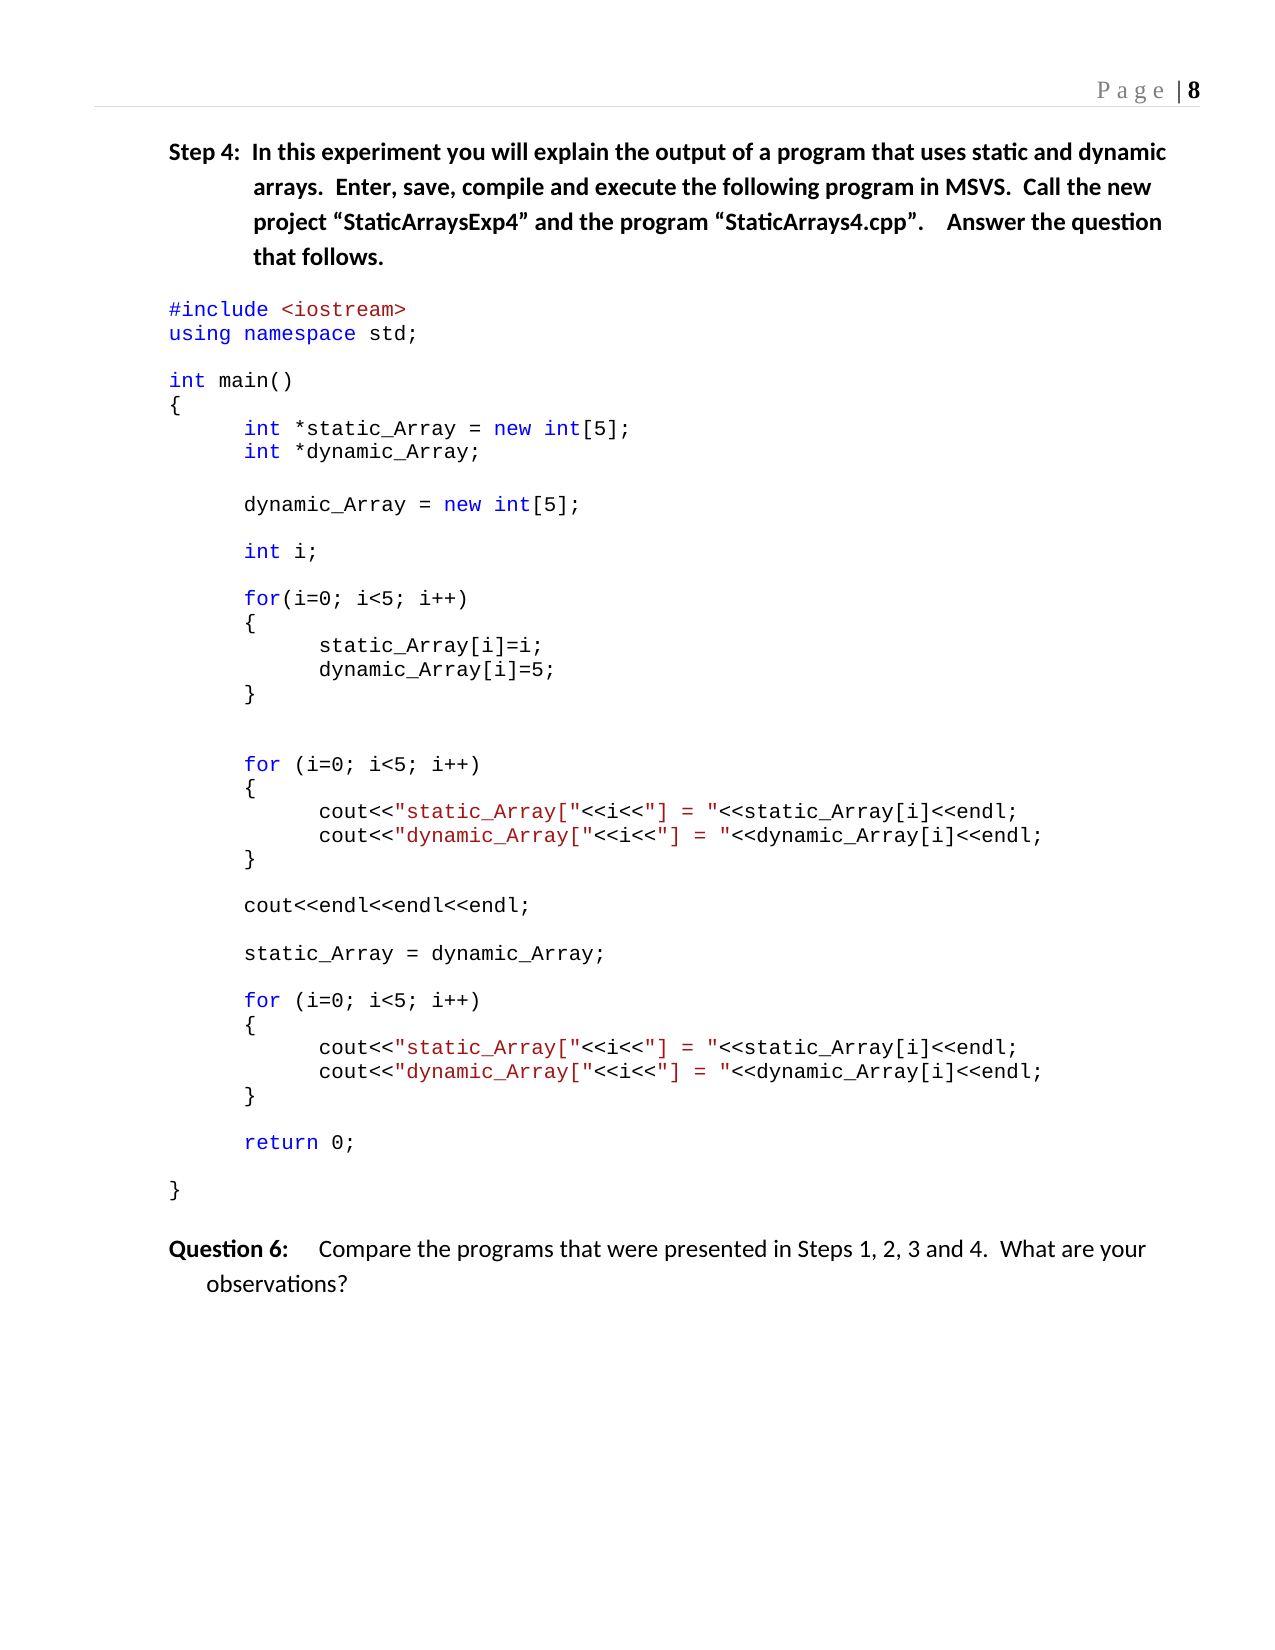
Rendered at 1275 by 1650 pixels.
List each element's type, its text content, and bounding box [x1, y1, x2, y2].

text for (i=0; i<5; i++) [169, 754, 1200, 777]
text int *static_Array = new int[5]; [169, 417, 1200, 441]
text } [169, 1179, 1200, 1203]
text cout<<"dynamic_Array["<<i<<"] = "<<dynamic_Array[i]<<endl; [169, 1061, 1200, 1085]
text int main() [169, 370, 1200, 394]
text } [169, 683, 1200, 706]
text int i; [169, 541, 1200, 564]
text cout<<"dynamic_Array["<<i<<"] = "<<dynamic_Array[i]<<endl; [169, 824, 1200, 848]
text int *dynamic_Array; [169, 441, 1200, 465]
text { [169, 394, 1200, 417]
text { [169, 1014, 1200, 1037]
text Step 4: In this experiment you will explain the output of a program that uses static and dynamic arrays. Enter, save, compile and execute the following program in MSVS. Call the new project “StaticArraysExp4” and the program “StaticArrays4.cpp”. Answer the question that follows. [169, 136, 1200, 271]
text for(i=0; i<5; i++) [169, 588, 1200, 612]
text } [169, 848, 1200, 872]
text for (i=0; i<5; i++) [169, 990, 1200, 1014]
text cout<<endl<<endl<<endl; [169, 896, 1200, 919]
text #include <iostream> [169, 299, 1200, 323]
text dynamic_Array = new int[5]; [169, 493, 1200, 517]
text } [169, 1085, 1200, 1108]
text { [169, 612, 1200, 635]
text cout<<"static_Array["<<i<<"] = "<<static_Array[i]<<endl; [169, 1037, 1200, 1061]
text return 0; [169, 1132, 1200, 1156]
text cout<<"static_Array["<<i<<"] = "<<static_Array[i]<<endl; [169, 801, 1200, 824]
text { [169, 777, 1200, 801]
text static_Array = dynamic_Array; [169, 943, 1200, 966]
text using namespace std; [169, 323, 1200, 347]
list Compare the programs that were presented in Steps 1, 2, 3 and 4. What are your observations? [169, 1233, 1200, 1299]
text dynamic_Array[i]=5; [169, 659, 1200, 683]
text static_Array[i]=i; [169, 635, 1200, 659]
